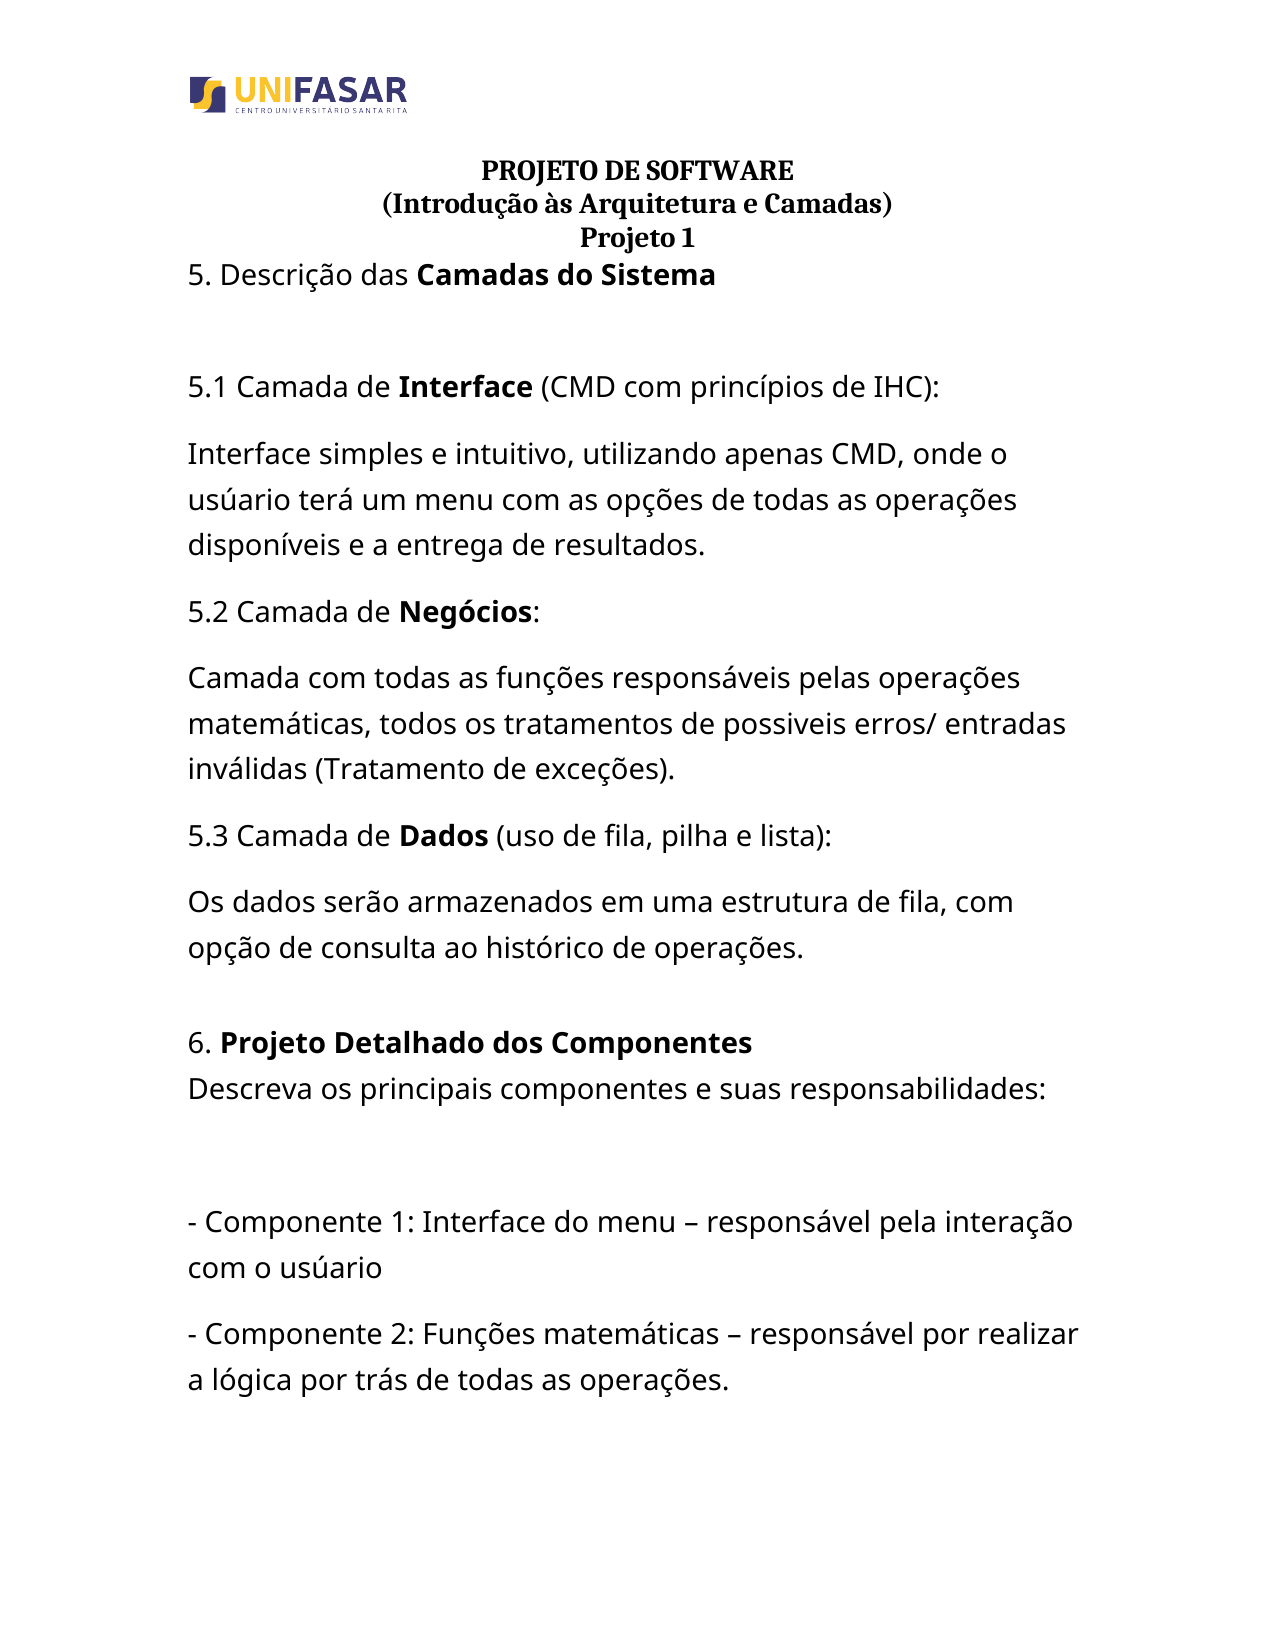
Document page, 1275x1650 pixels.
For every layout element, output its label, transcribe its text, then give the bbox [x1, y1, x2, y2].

picture [187, 75, 410, 116]
text 5.1 Camada de Interface (CMD com princípios de IHC): [187, 367, 1087, 406]
text - Componente 2: Funções matemáticas – responsável por realizar a lógica por trás de todas as operações. [187, 1313, 1087, 1399]
text Interface simples e intuitivo, utilizando apenas CMD, onde o usúario terá um menu com as opções de todas as operações disponíveis e a entrega de resultados. [187, 433, 1087, 564]
text Descreva os principais componentes e suas responsabilidades: [187, 1068, 1087, 1108]
subtitle 6. Projeto Detalhado dos Componentes [187, 1023, 1087, 1062]
text Os dados serão armazenados em uma estrutura de fila, com opção de consulta ao histórico de operações. [187, 882, 1087, 967]
text 5.3 Camada de Dados (uso de fila, pilha e lista): [187, 815, 1087, 855]
text 5.2 Camada de Negócios: [187, 591, 1087, 631]
text Camada com todas as funções responsáveis pelas operações matemáticas, todos os tratamentos de possiveis erros/ entradas inválidas (Tratamento de exceções). [187, 657, 1087, 788]
subtitle 5. Descrição das Camadas do Sistema [187, 255, 1087, 294]
text - Componente 1: Interface do menu – responsável pela interação com o usúario [187, 1201, 1087, 1287]
